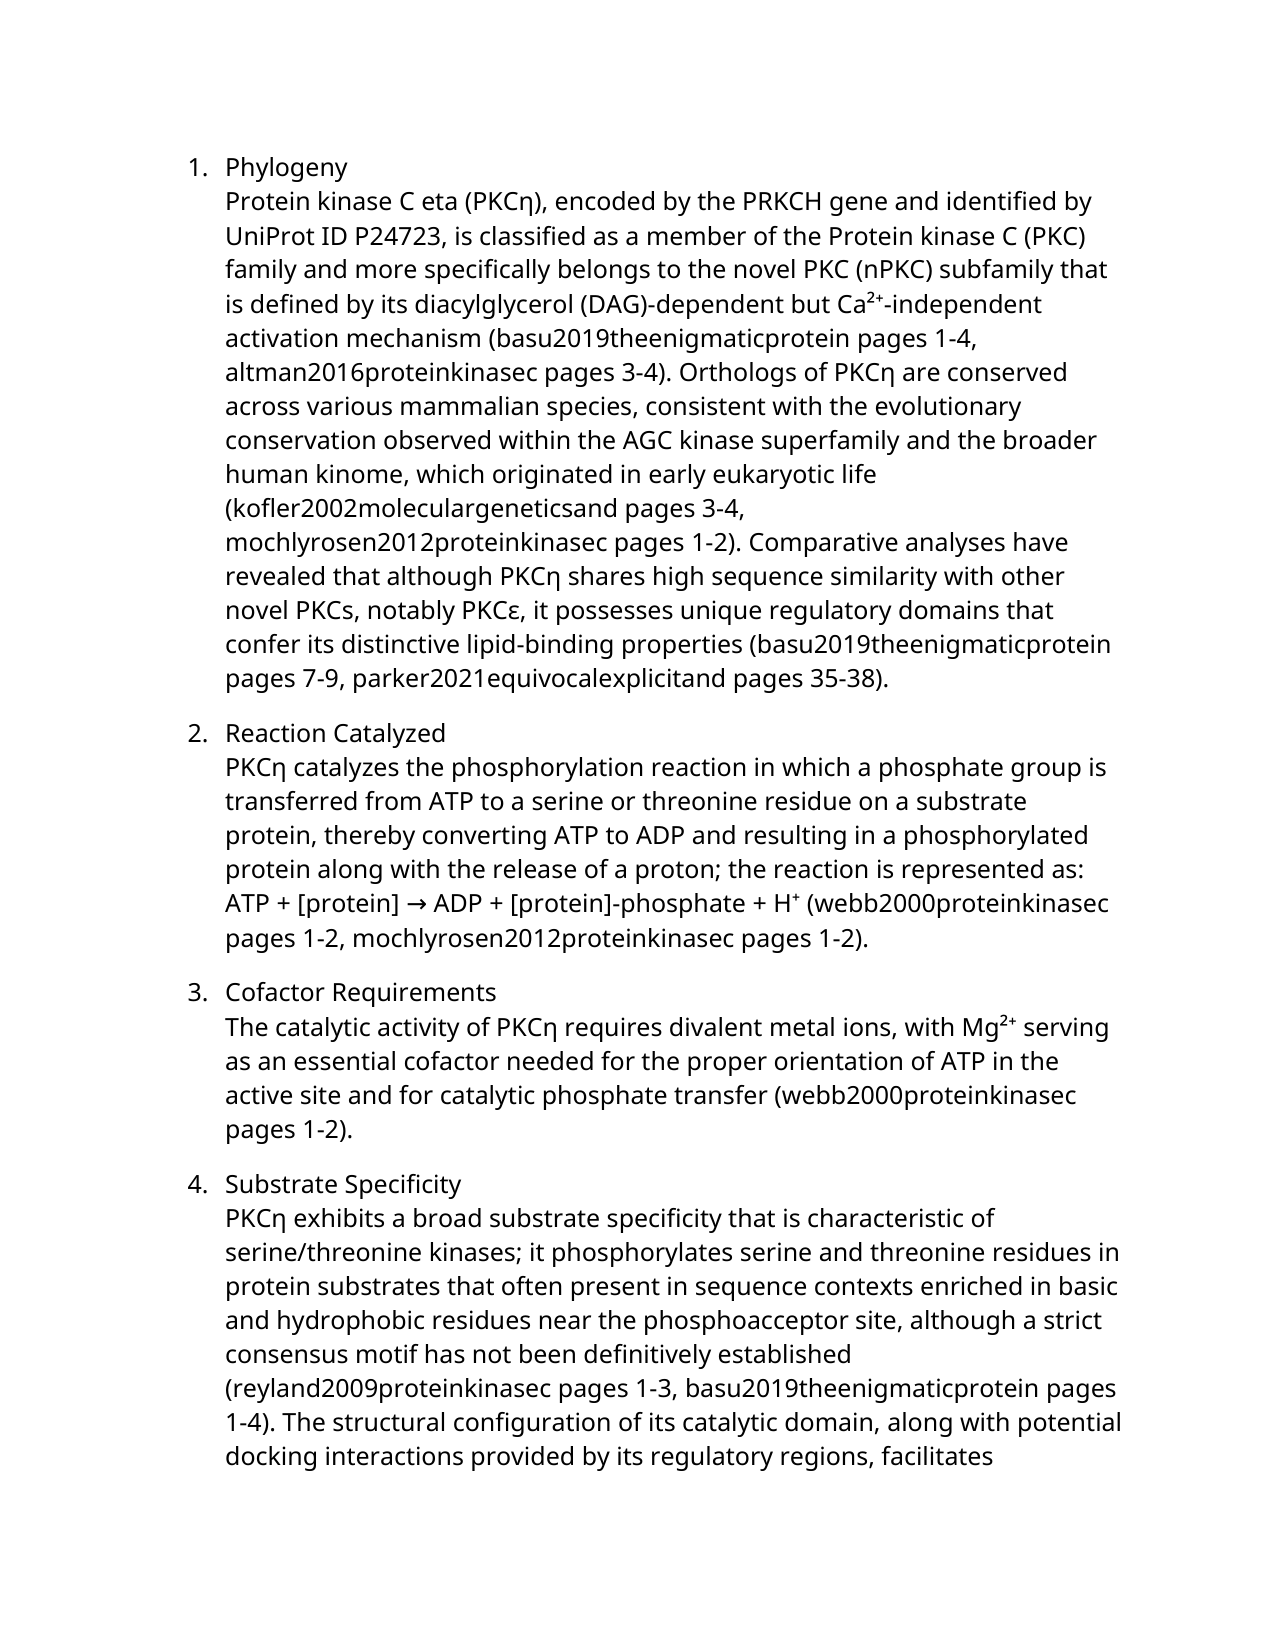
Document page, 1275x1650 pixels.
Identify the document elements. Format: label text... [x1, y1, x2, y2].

list Cofactor Requirements The catalytic activity of PKCη requires divalent metal ions, with Mg²⁺ serving as an essential cofactor needed for the proper orientation of ATP in the active site and for catalytic phosphate transfer (webb2000proteinkinasec pages 1-2). [187, 975, 1125, 1145]
list Reaction Catalyzed PKCη catalyzes the phosphorylation reaction in which a phosphate group is transferred from ATP to a serine or threonine residue on a substrate protein, thereby converting ATP to ADP and resulting in a phosphorylated protein along with the release of a proton; the reaction is represented as: ATP + [protein] → ADP + [protein]-phosphate + H⁺ (webb2000proteinkinasec pages 1-2, mochlyrosen2012proteinkinasec pages 1-2). [187, 716, 1125, 954]
list Phylogeny Protein kinase C eta (PKCη), encoded by the PRKCH gene and identified by UniProt ID P24723, is classified as a member of the Protein kinase C (PKC) family and more specifically belongs to the novel PKC (nPKC) subfamily that is defined by its diacylglycerol (DAG)‐dependent but Ca²⁺‐independent activation mechanism (basu2019theenigmaticprotein pages 1-4, altman2016proteinkinasec pages 3-4). Orthologs of PKCη are conserved across various mammalian species, consistent with the evolutionary conservation observed within the AGC kinase superfamily and the broader human kinome, which originated in early eukaryotic life (kofler2002moleculargeneticsand pages 3-4, mochlyrosen2012proteinkinasec pages 1-2). Comparative analyses have revealed that although PKCη shares high sequence similarity with other novel PKCs, notably PKCε, it possesses unique regulatory domains that confer its distinctive lipid-binding properties (basu2019theenigmaticprotein pages 7-9, parker2021equivocalexplicitand pages 35-38). [187, 150, 1125, 695]
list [187, 1166, 1125, 1473]
